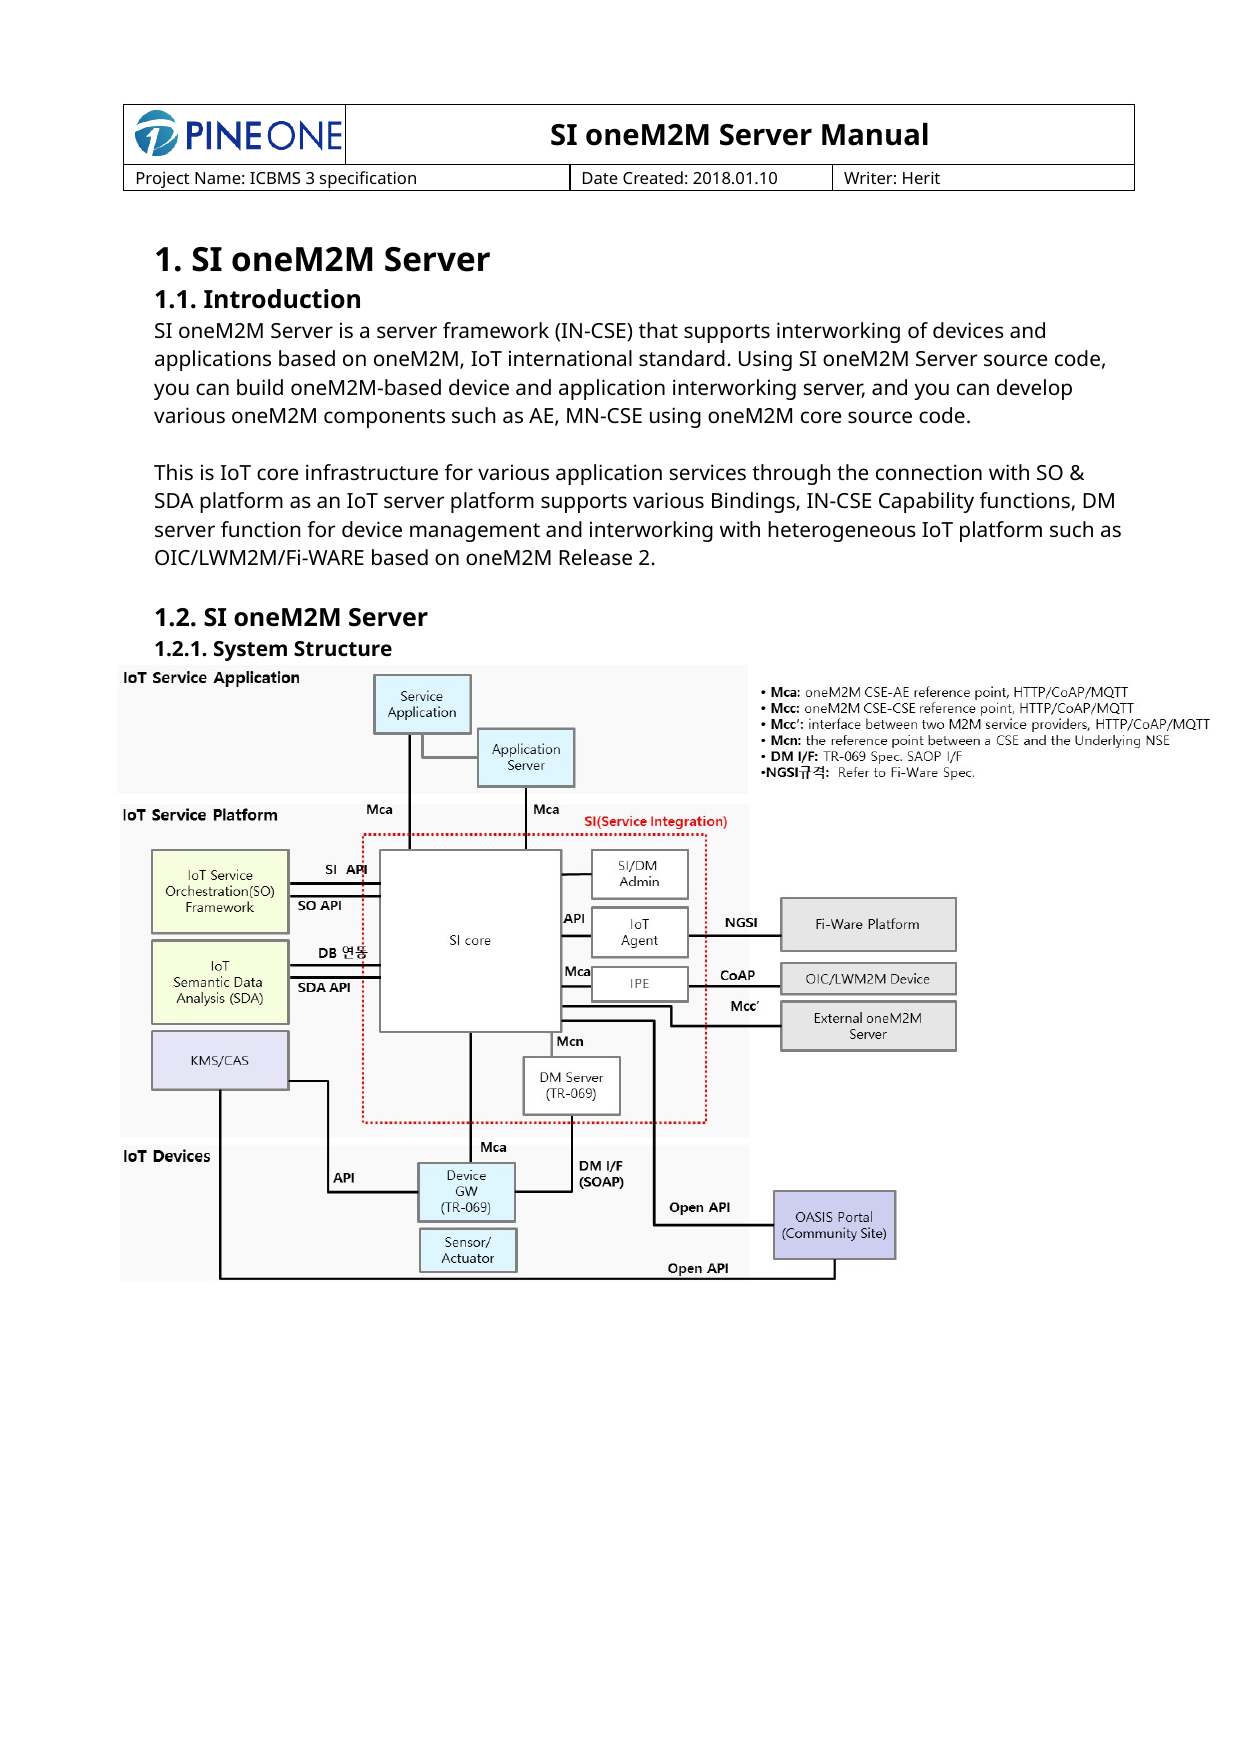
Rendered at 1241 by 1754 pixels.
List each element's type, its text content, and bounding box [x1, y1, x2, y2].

subtitle SI oneM2M Server [154, 236, 1128, 282]
picture [135, 110, 342, 156]
subtitle System Structure [154, 634, 1128, 662]
subtitle Introduction [154, 282, 1128, 316]
subtitle SI oneM2M Server [154, 600, 1128, 634]
text SI oneM2M Server is a server framework (IN-CSE) that supports interworking of devices and applications based on oneM2M, IoT international standard. Using SI oneM2M Server source code, you can build oneM2M-based device and application interworking server, and you can develop various oneM2M components such as AE, MN-CSE using oneM2M core source code. [154, 316, 1128, 429]
text This is IoT core infrastructure for various application services through the connection with SO & SDA platform as an IoT server platform supports various Bindings, IN-CSE Capability functions, DM server function for device management and interworking with heterogeneous IoT platform such as OIC/LWM2M/Fi-WARE based on oneM2M Release 2. [154, 458, 1128, 572]
picture [112, 662, 1221, 1284]
